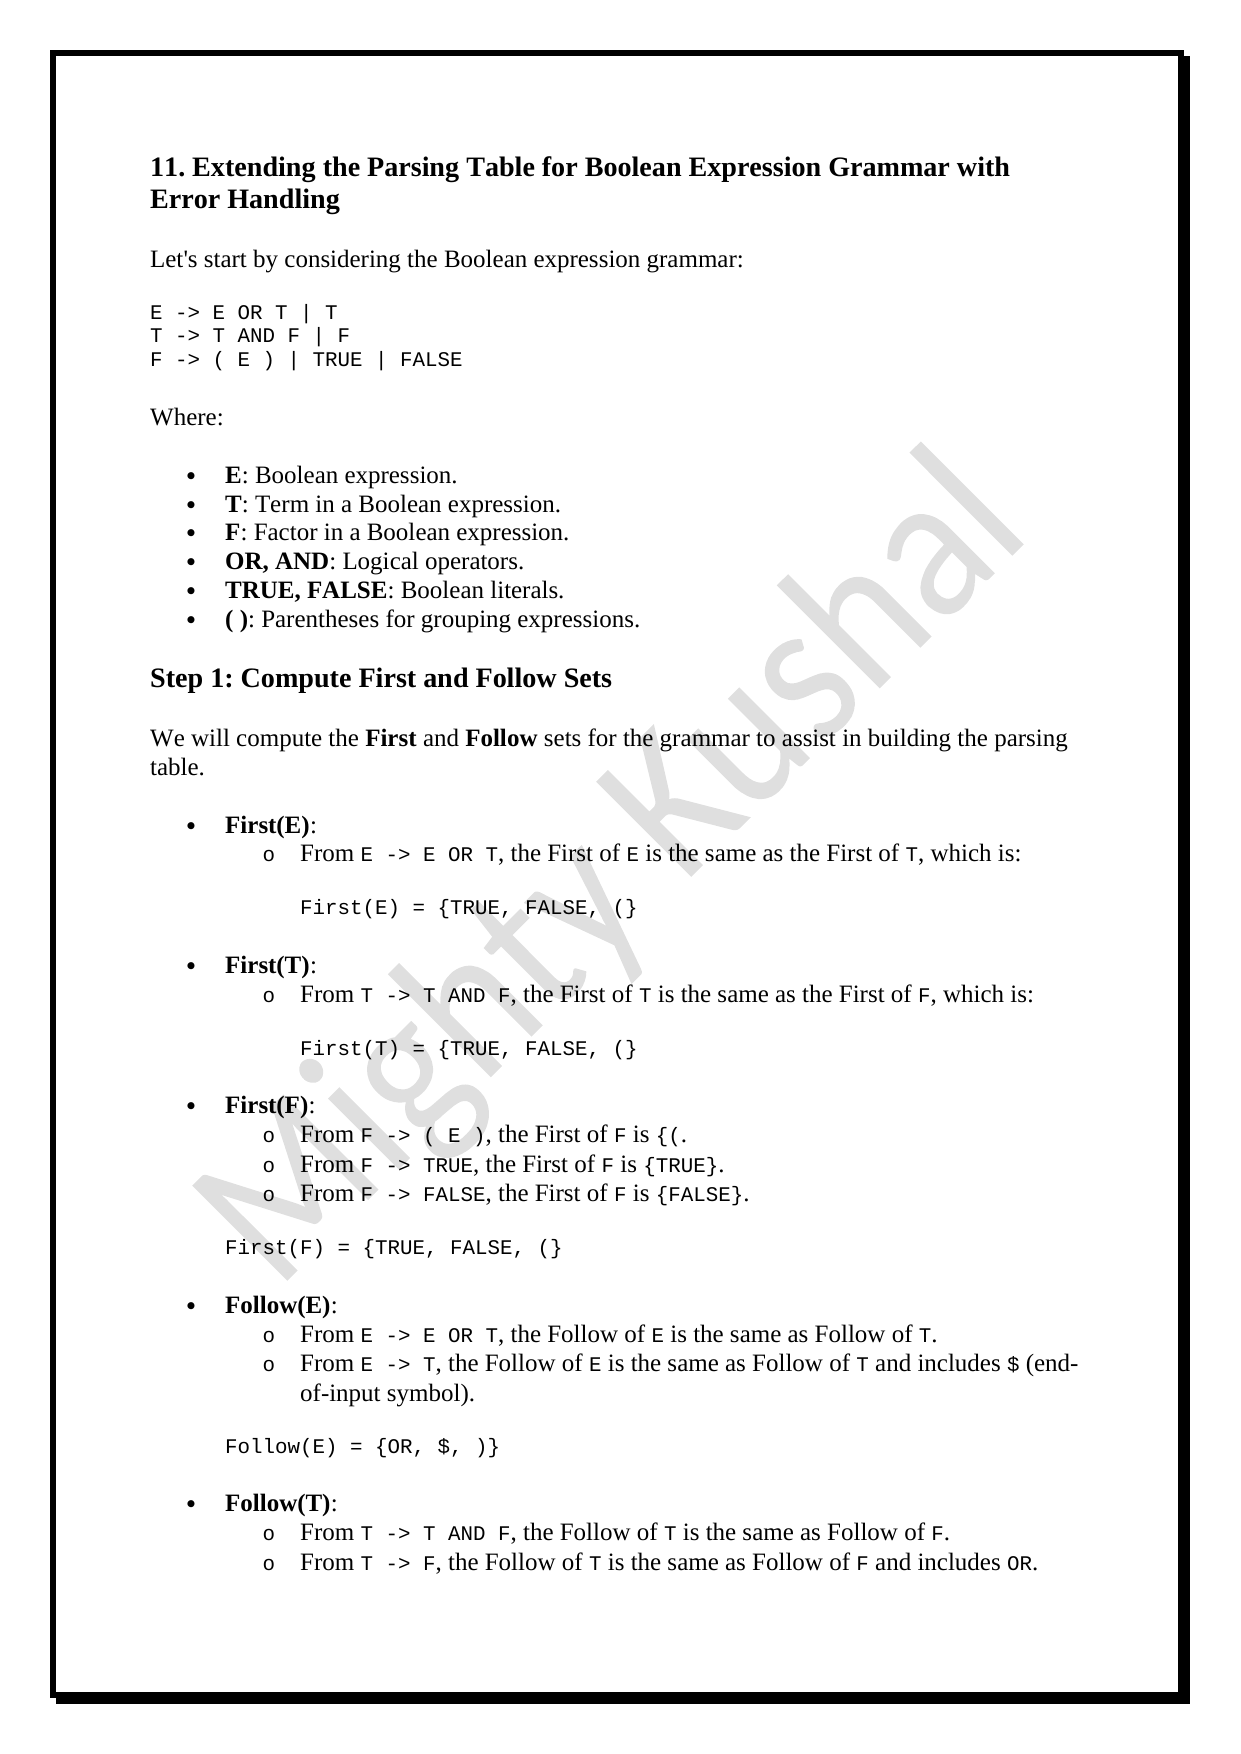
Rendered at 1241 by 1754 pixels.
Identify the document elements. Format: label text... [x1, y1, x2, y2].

text Let's start by considering the Boolean expression grammar: [150, 244, 1084, 273]
list From F -> FALSE, the First of F is {FALSE}. [262, 1178, 1084, 1208]
list OR, AND: Logical operators. [187, 546, 1084, 575]
list F: Factor in a Boolean expression. [187, 517, 1084, 546]
list T: Term in a Boolean expression. [187, 489, 1084, 517]
list First(F): [187, 1090, 1084, 1119]
list From T -> T AND F, the First of T is the same as the First of F, which is: [262, 979, 1084, 1008]
list First(E): [187, 810, 1084, 838]
text First(E) = {TRUE, FALSE, (} [300, 897, 1084, 921]
text First(T) = {TRUE, FALSE, (} [300, 1038, 1084, 1061]
text Step 1: Compute First and Follow Sets [150, 662, 1084, 694]
list From T -> F, the Follow of T is the same as Follow of F and includes OR. [262, 1547, 1084, 1576]
list From E -> T, the Follow of E is the same as Follow of T and includes $ (end-of-input symbol). [262, 1348, 1084, 1407]
list E: Boolean expression. [187, 460, 1084, 489]
text 11. Extending the Parsing Table for Boolean Expression Grammar with Error Handling [150, 150, 1084, 215]
text We will compute the First and Follow sets for the grammar to assist in building the parsing table. [150, 723, 1084, 781]
list TRUE, FALSE: Boolean literals. [187, 575, 1084, 604]
list Follow(T): [187, 1488, 1084, 1517]
list ( ): Parentheses for grouping expressions. [187, 604, 1084, 632]
list From F -> ( E ), the First of F is {(. [262, 1119, 1084, 1149]
list Follow(E): [187, 1290, 1084, 1319]
text T -> T AND F | F [150, 326, 1084, 349]
text First(F) = {TRUE, FALSE, (} [225, 1237, 1084, 1261]
text E -> E OR T | T [150, 302, 1084, 326]
text Follow(E) = {OR, $, )} [225, 1436, 1084, 1459]
list From F -> TRUE, the First of F is {TRUE}. [262, 1149, 1084, 1178]
list From E -> E OR T, the Follow of E is the same as Follow of T. [262, 1319, 1084, 1348]
list From E -> E OR T, the First of E is the same as the First of T, which is: [262, 838, 1084, 868]
text F -> ( E ) | TRUE | FALSE [150, 349, 1084, 373]
list First(T): [187, 950, 1084, 979]
list From T -> T AND F, the Follow of T is the same as Follow of F. [262, 1517, 1084, 1547]
text Where: [150, 402, 1084, 431]
